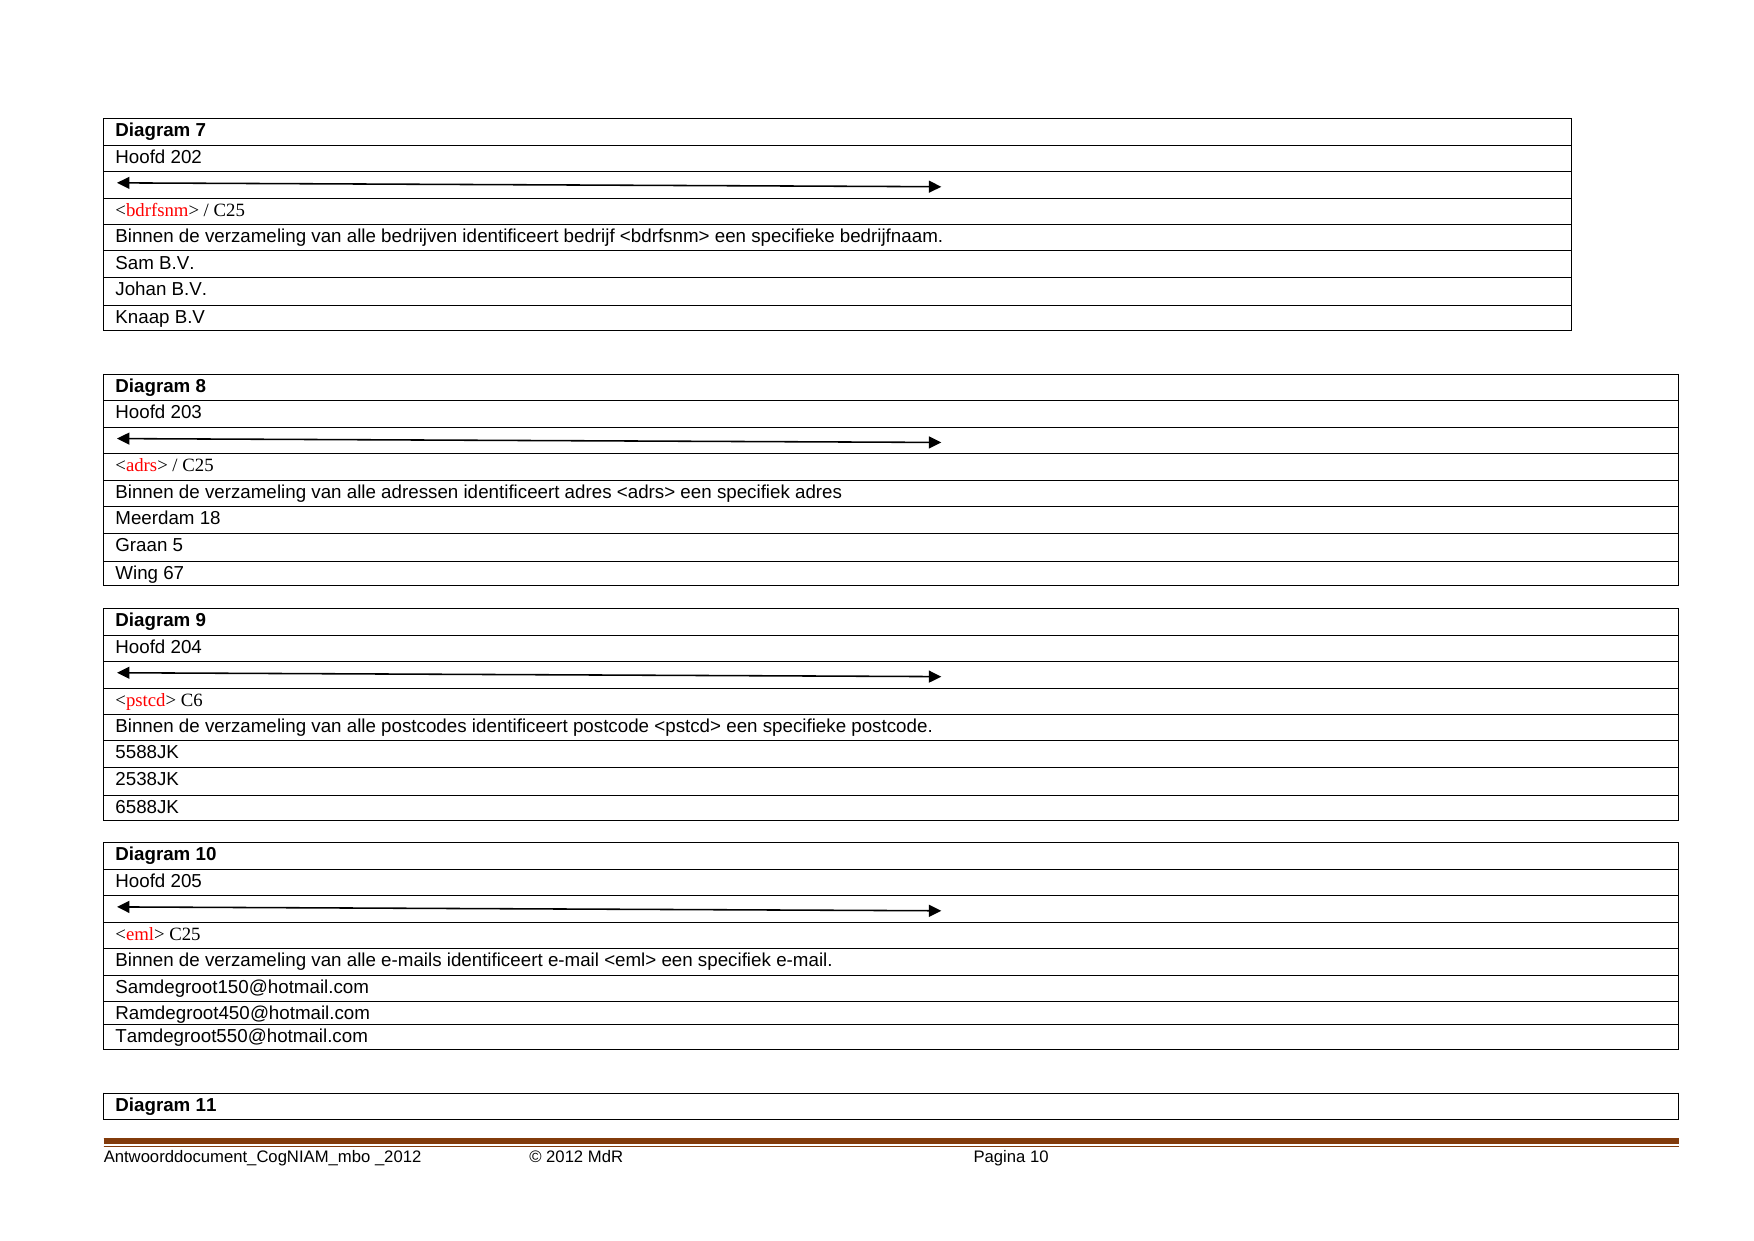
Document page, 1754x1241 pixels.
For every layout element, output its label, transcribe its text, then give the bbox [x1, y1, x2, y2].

table_cell Hoofd 202 [104, 146, 1571, 171]
table_cell Hoofd 205 [104, 870, 1678, 895]
table_cell Binnen de verzameling van alle adressen identificeert adres <adrs> een specifiek adres [104, 481, 1678, 506]
table_cell Samdegroot150@hotmail.com [104, 976, 1678, 1001]
table_cell Sam B.V. [104, 251, 1571, 277]
table_header Diagram 7 [104, 119, 1571, 144]
table_cell Binnen de verzameling van alle postcodes identificeert postcode <pstcd> een specifieke postcode. [104, 715, 1678, 740]
table_cell Binnen de verzameling van alle bedrijven identificeert bedrijf <bdrfsnm> een specifieke bedrijfnaam. [104, 225, 1571, 250]
table_header Diagram 10 [104, 843, 1678, 869]
table_cell Meerdam 18 [104, 507, 1678, 533]
table_cell [104, 662, 1678, 687]
table_header Diagram 8 [104, 375, 1678, 400]
table_cell 2538JK [104, 768, 1678, 795]
table_cell [104, 428, 1678, 453]
table_cell Wing 67 [104, 562, 1678, 585]
table_cell Binnen de verzameling van alle e-mails identificeert e-mail <eml> een specifiek e-mail. [104, 949, 1678, 974]
table_header Diagram 9 [104, 609, 1678, 634]
table_cell <adrs> / C25 [104, 454, 1678, 480]
table_cell [104, 896, 1678, 922]
table_cell Tamdegroot550@hotmail.com [104, 1025, 1678, 1048]
table_header Diagram 11 [104, 1094, 1678, 1119]
table_cell 6588JK [104, 796, 1678, 819]
table_cell Hoofd 203 [104, 401, 1678, 427]
table_cell <eml> C25 [104, 923, 1678, 948]
table_cell Johan B.V. [104, 278, 1571, 305]
table_cell [104, 172, 1571, 197]
table_cell 5588JK [104, 741, 1678, 767]
table_cell Ramdegroot450@hotmail.com [104, 1002, 1678, 1023]
table_cell <pstcd> C6 [104, 689, 1678, 714]
table_cell <bdrfsnm> / C25 [104, 199, 1571, 224]
table_cell Graan 5 [104, 534, 1678, 561]
table_cell Hoofd 204 [104, 636, 1678, 661]
table_cell Knaap B.V [104, 306, 1571, 330]
